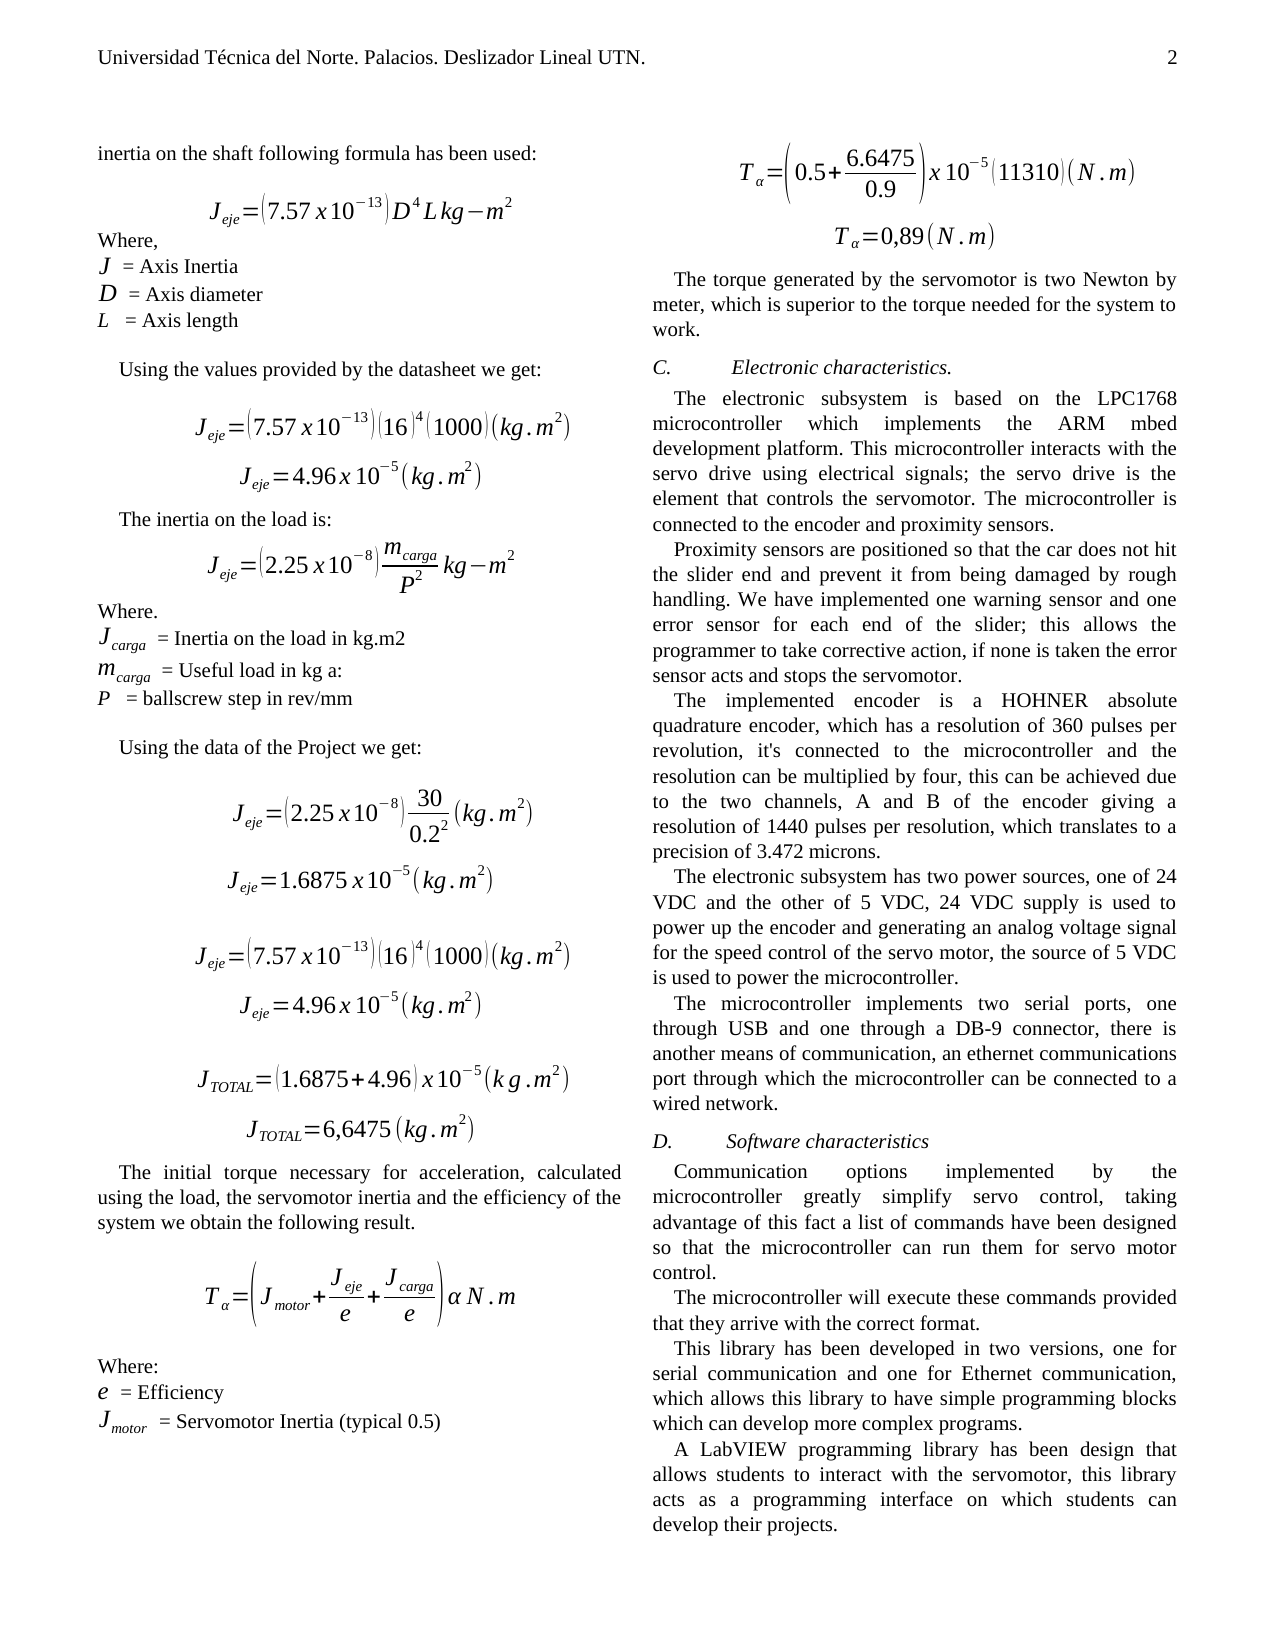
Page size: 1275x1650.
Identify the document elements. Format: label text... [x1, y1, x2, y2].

text Communication options implemented by the microcontroller greatly simplify servo control, taking advantage of this fact a list of commands have been designed so that the microcontroller can run them for servo motor control. [652, 1159, 1177, 1284]
text Where: [97, 1354, 622, 1378]
text The electronic subsystem is based on the LPC1768 microcontroller which implements the ARM mbed development platform. This microcontroller interacts with the servo drive using electrical signals; the servo drive is the element that controls the servomotor. The microcontroller is connected to the encoder and proximity sensors. [652, 385, 1177, 536]
text = Useful load in kg a: [97, 654, 622, 685]
text Where, [97, 228, 622, 252]
text A LabVIEW programming library has been design that allows students to interact with the servomotor, this library acts as a programming interface on which students can develop their projects. [652, 1437, 1177, 1536]
text The electronic subsystem has two power sources, one of 24 VDC and the other of 5 VDC, 24 VDC supply is used to power up the encoder and generating an analog voltage signal for the speed control of the servo motor, the source of 5 VDC is used to power the microcontroller. [652, 864, 1177, 989]
text The inertia on the load is: [97, 507, 622, 531]
text The initial torque necessary for acceleration, calculated using the load, the servomotor inertia and the efficiency of the system we obtain the following result. [97, 1160, 622, 1234]
text Where. [97, 599, 622, 623]
text The microcontroller will execute these commands provided that they arrive with the correct format. [652, 1285, 1177, 1334]
text L = Axis length [97, 307, 622, 332]
text Proximity sensors are positioned so that the car does not hit the slider end and prevent it from being damaged by rough handling. We have implemented one warning sensor and one error sensor for each end of the slider; this allows the programmer to take corrective action, if none is taken the error sensor acts and stops the servomotor. [652, 537, 1177, 687]
text The implemented encoder is a HOHNER absolute quadrature encoder, which has a resolution of 360 pulses per revolution, it's connected to the microcontroller and the resolution can be multiplied by four, this can be achieved due to the two channels, A and B of the encoder giving a resolution of 1440 pulses per resolution, which translates to a precision of 3.472 microns. [652, 688, 1177, 863]
text = Efficiency [97, 1378, 622, 1406]
text = Inertia on the load in kg.m2 [97, 623, 622, 654]
subtitle Software characteristics [652, 1129, 1177, 1153]
text = Axis diameter [97, 280, 622, 307]
text The torque generated by the servomotor is two Newton by meter, which is superior to the torque needed for the system to work. [652, 267, 1177, 341]
text Using the values provided by the datasheet we get: [97, 357, 622, 381]
text The microcontroller implements two serial ports, one through USB and one through a DB-9 connector, there is another means of communication, an ethernet communications port through which the microcontroller can be connected to a wired network. [652, 990, 1177, 1115]
text P = ballscrew step in rev/mm [97, 685, 622, 709]
text = Servomotor Inertia (typical 0.5) [97, 1406, 622, 1437]
subtitle Electronic characteristics. [652, 355, 1177, 379]
text = Axis Inertia [97, 252, 622, 280]
text This library has been developed in two versions, one for serial communication and one for Ethernet communication, which allows this library to have simple programming blocks which can develop more complex programs. [652, 1336, 1177, 1435]
text Using the data of the Project we get: [97, 735, 622, 759]
